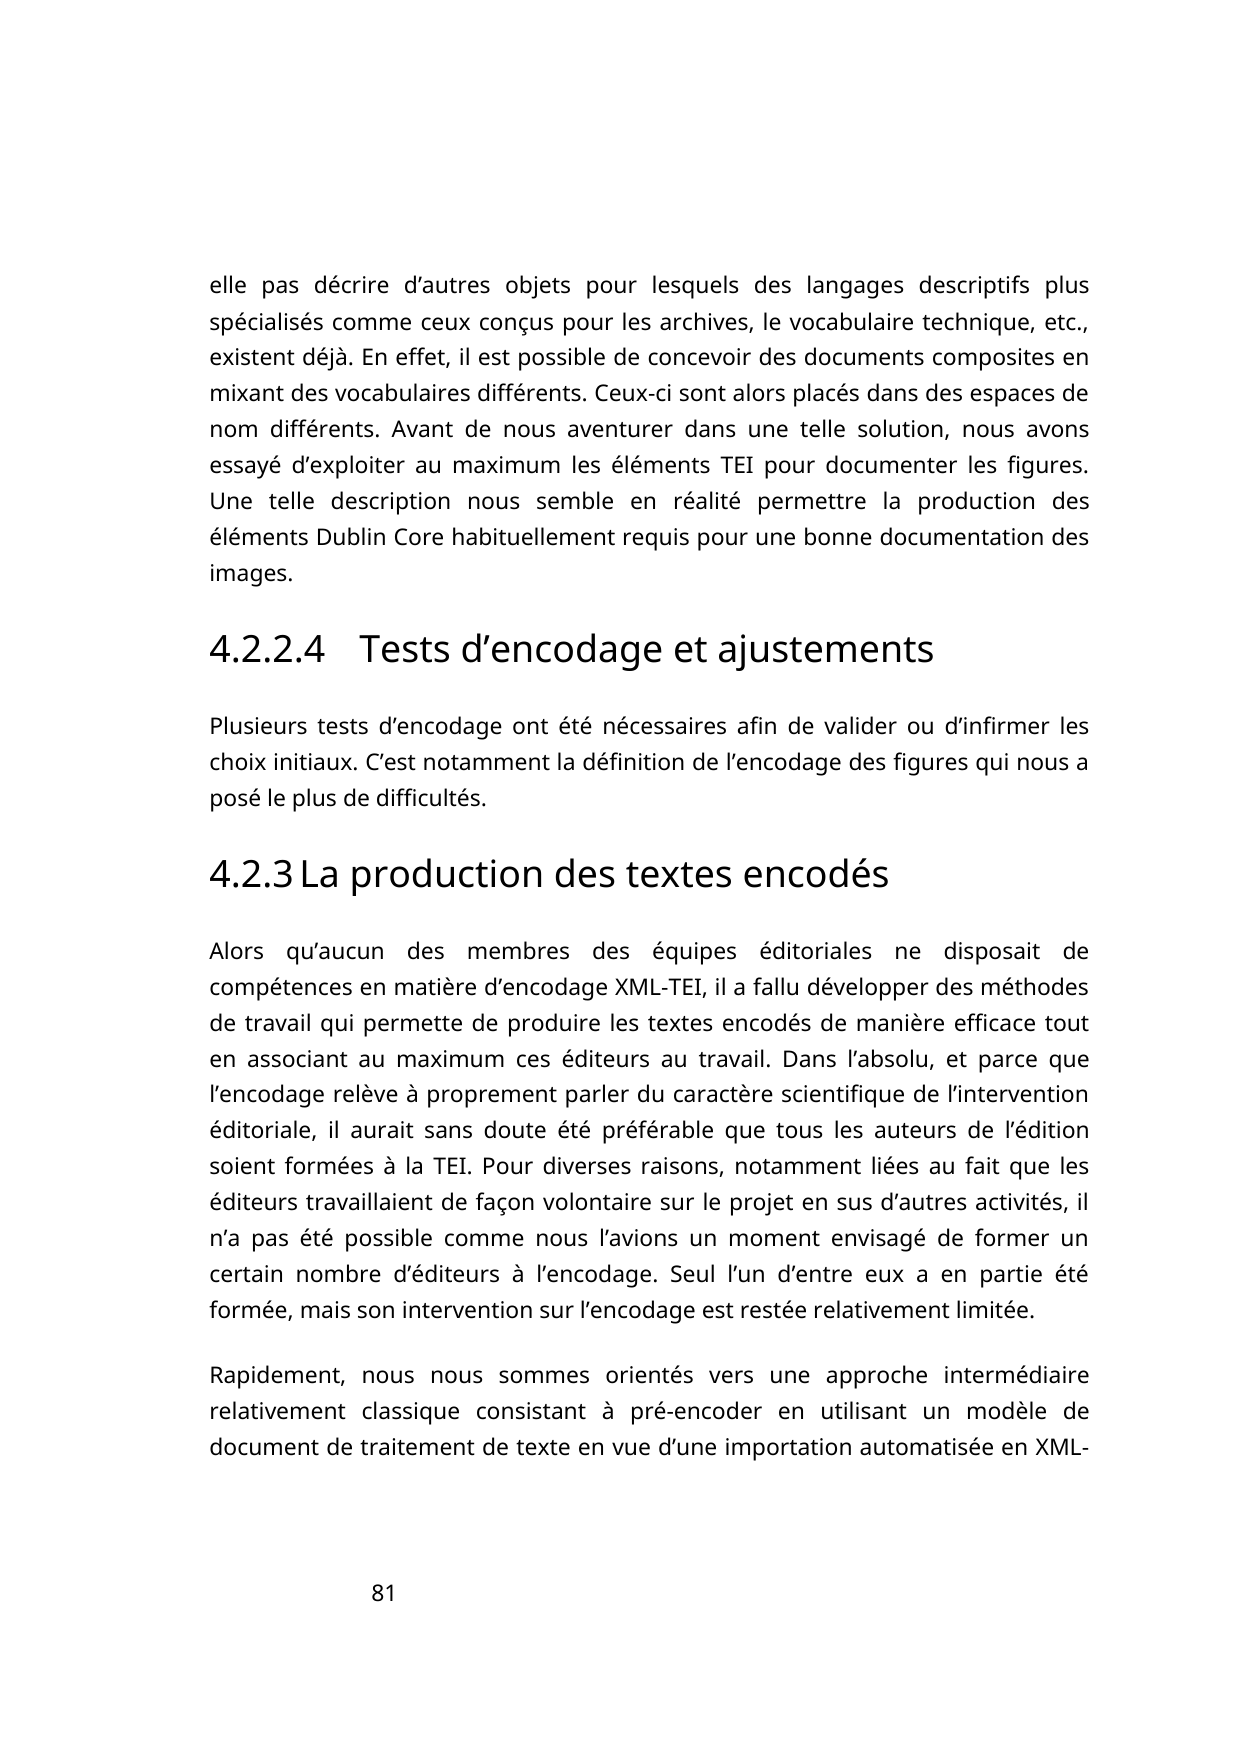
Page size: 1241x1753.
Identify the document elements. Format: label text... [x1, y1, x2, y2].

text La production des métadonnées concernant les images s’est révélée plus ardue. La TEI a d’abord été conçue pour traiter des textes littéraires. Aussi ne prétend-elle pas décrire d’autres objets pour lesquels des langages descriptifs plus spécialisés comme ceux conçus pour les archives, le vocabulaire technique, etc., existent déjà. En effet, il est possible de concevoir des documents composites en mixant des vocabulaires différents. Ceux-ci sont alors placés dans des espaces de nom différents. Avant de nous aventurer dans une telle solution, nous avons essayé d’exploiter au maximum les éléments TEI pour documenter les figures. Une telle description nous semble en réalité permettre la production des éléments Dublin Core habituellement requis pour une bonne documentation des images. [209, 269, 1090, 588]
subtitle La production des textes encodés [209, 847, 1090, 898]
subtitle Tests d’encodage et ajustements [209, 622, 1090, 673]
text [209, 1359, 1090, 1462]
text Plusieurs tests d’encodage ont été nécessaires afin de valider ou d’infirmer les choix initiaux. C’est notamment la définition de l’encodage des figures qui nous a posé le plus de difficultés. [209, 710, 1090, 813]
text Alors qu’aucun des membres des équipes éditoriales ne disposait de compétences en matière d’encodage XML-TEI, il a fallu développer des méthodes de travail qui permette de produire les textes encodés de manière efficace tout en associant au maximum ces éditeurs au travail. Dans l’absolu, et parce que l’encodage relève à proprement parler du caractère scientifique de l’intervention éditoriale, il aurait sans doute été préférable que tous les auteurs de l’édition soient formées à la TEI. Pour diverses raisons, notamment liées au fait que les éditeurs travaillaient de façon volontaire sur le projet en sus d’autres activités, il n’a pas été possible comme nous l’avions un moment envisagé de former un certain nombre d’éditeurs à l’encodage. Seul l’un d’entre eux a en partie été formée, mais son intervention sur l’encodage est restée relativement limitée. [209, 935, 1090, 1325]
